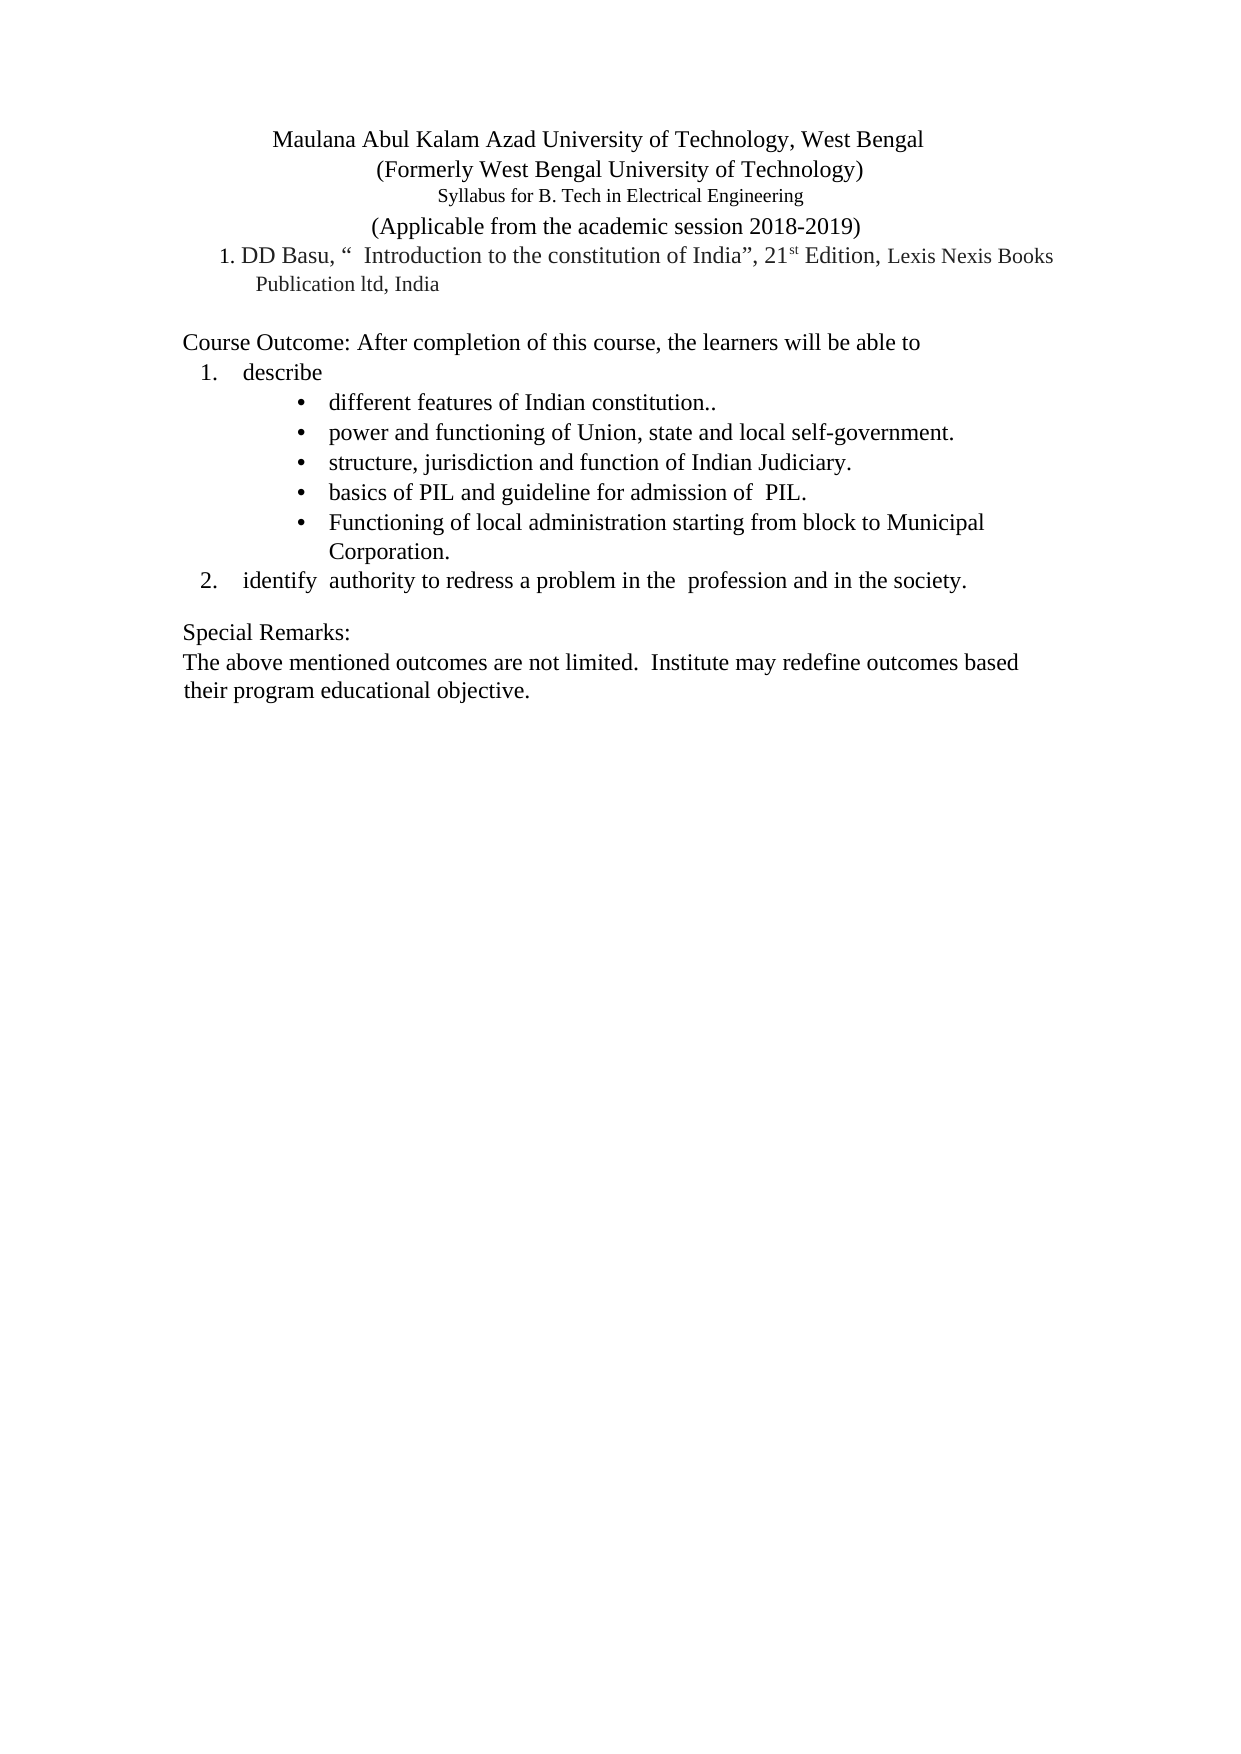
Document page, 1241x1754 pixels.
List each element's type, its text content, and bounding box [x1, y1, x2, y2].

list describe [200, 358, 1047, 386]
list power and functioning of Union, state and local self-government. [297, 418, 1059, 446]
text Special Remarks: [182, 618, 1059, 646]
list basics of PIL and guideline for admission of PIL. [297, 478, 1059, 506]
list identify authority to redress a problem in the profession and in the society. [200, 567, 1047, 594]
text 1. DD Basu, “ Introduction to the constitution of India”, 21st Edition, Lexis Nexis Books Publication ltd, India [219, 241, 1059, 296]
text Course Outcome: After completion of this course, the learners will be able to [182, 328, 1059, 356]
list structure, jurisdiction and function of Indian Judiciary. [297, 448, 1059, 476]
list Functioning of local administration starting from block to Municipal Corporation. [297, 508, 1059, 564]
text The above mentioned outcomes are not limited. Institute may redefine outcomes based their program educational objective. [182, 648, 1059, 704]
list different features of Indian constitution.. [297, 388, 1059, 416]
